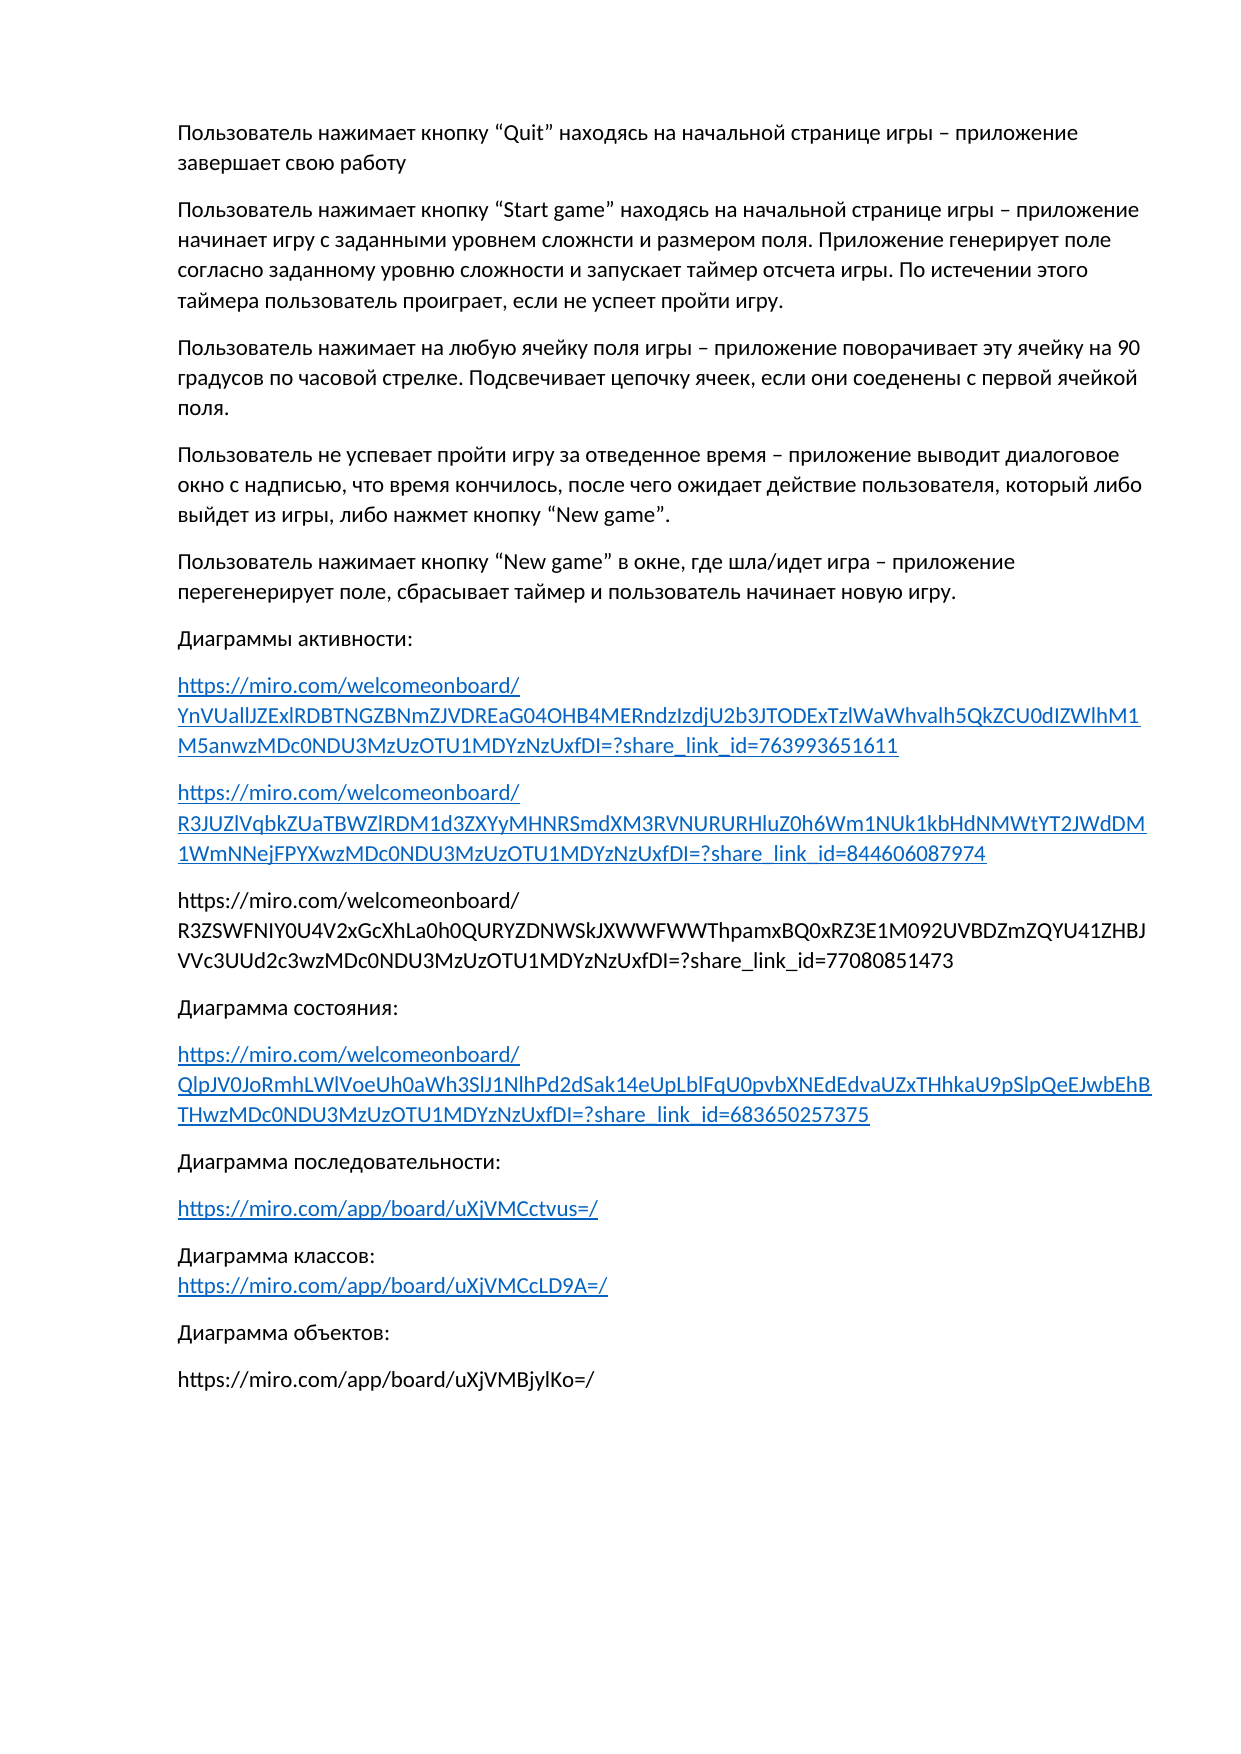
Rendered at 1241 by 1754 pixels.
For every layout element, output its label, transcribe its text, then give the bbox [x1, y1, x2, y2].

text Пользователь нажимает кнопку “Start game” находясь на начальной странице игры – приложение начинает игру с заданными уровнем сложнсти и размером поля. Приложение генерирует поле согласно заданному уровню сложности и запускает таймер отсчета игры. По истечении этого таймера пользователь проиграет, если не успеет пройти игру. [177, 195, 1152, 314]
text https://miro.com/welcomeonboard/QlpJV0JoRmhLWlVoeUh0aWh3SlJ1NlhPd2dSak14eUpLblFqU0pvbXNEdEdvaUZxTHhkaU9pSlpQeEJwbEhBTHwzMDc0NDU3MzUzOTU1MDYzNzUxfDI=?share_link_id=683650257375 [177, 1095, 1152, 1128]
text Диаграммы активности: [177, 624, 1152, 652]
text Пользователь не успевает пройти игру за отведенное время – приложение выводит диалоговое окно с надписью, что время кончилось, после чего ожидает действие пользователя, который либо выйдет из игры, либо нажмет кнопку “New game”. [177, 440, 1152, 528]
text Диаграмма состояния: [177, 993, 1152, 1021]
text https://miro.com/welcomeonboard/R3JUZlVqbkZUaTBWZlRDM1d3ZXYyMHNRSmdXM3RVNURURHluZ0h6Wm1NUk1kbHdNMWtYT2JWdDM1WmNNejFPYXwzMDc0NDU3MzUzOTU1MDYzNzUxfDI=?share_link_id=844606087974 [177, 778, 1152, 867]
text https://miro.com/app/board/uXjVMCctvus=/ [177, 1194, 1152, 1222]
text https://miro.com/app/board/uXjVMBjylKo=/ [177, 1365, 1152, 1393]
text Пользователь нажимает кнопку “New game” в окне, где шла/идет игра – приложение перегенерирует поле, сбрасывает таймер и пользователь начинает новую игру. [177, 547, 1152, 606]
text Пользователь нажимает на любую ячейку поля игры – приложение поворачивает эту ячейку на 90 градусов по часовой стрелке. Подсвечивает цепочку ячеек, если они соеденены с первой ячейкой поля. [177, 333, 1152, 421]
text Диаграмма классов: https://miro.com/app/board/uXjVMCcLD9A=/ [177, 1241, 1152, 1299]
text Диаграмма последовательности: [177, 1147, 1152, 1175]
text Пользователь нажимает кнопку “Quit” находясь на начальной странице игры – приложение завершает свою работу [177, 118, 1152, 176]
text https://miro.com/welcomeonboard/YnVUallJZExlRDBTNGZBNmZJVDREaG04OHB4MERndzIzdjU2b3JTODExTzlWaWhvalh5QkZCU0dIZWlhM1M5anwzMDc0NDU3MzUzOTU1MDYzNzUxfDI=?share_link_id=763993651611 [177, 671, 1152, 760]
text https://miro.com/welcomeonboard/R3ZSWFNIY0U4V2xGcXhLa0h0QURYZDNWSkJXWWFWWThpamxBQ0xRZ3E1M092UVBDZmZQYU41ZHBJVVc3UUd2c3wzMDc0NDU3MzUzOTU1MDYzNzUxfDI=?share_link_id=77080851473 [177, 886, 1152, 974]
text Диаграмма объектов: [177, 1318, 1152, 1346]
text https://miro.com/welcomeonboard/QlpJV0JoRmhLWlVoeUh0aWh3SlJ1NlhPd2dSak14eUpLblFqU0pvbXNEdEdvaUZxTHhkaU9pSlpQeEJwbEhBTHwzMDc0NDU3MzUzOTU1MDYzNzUxfDI=?share_link_id=683650257375 [177, 1040, 1152, 1094]
